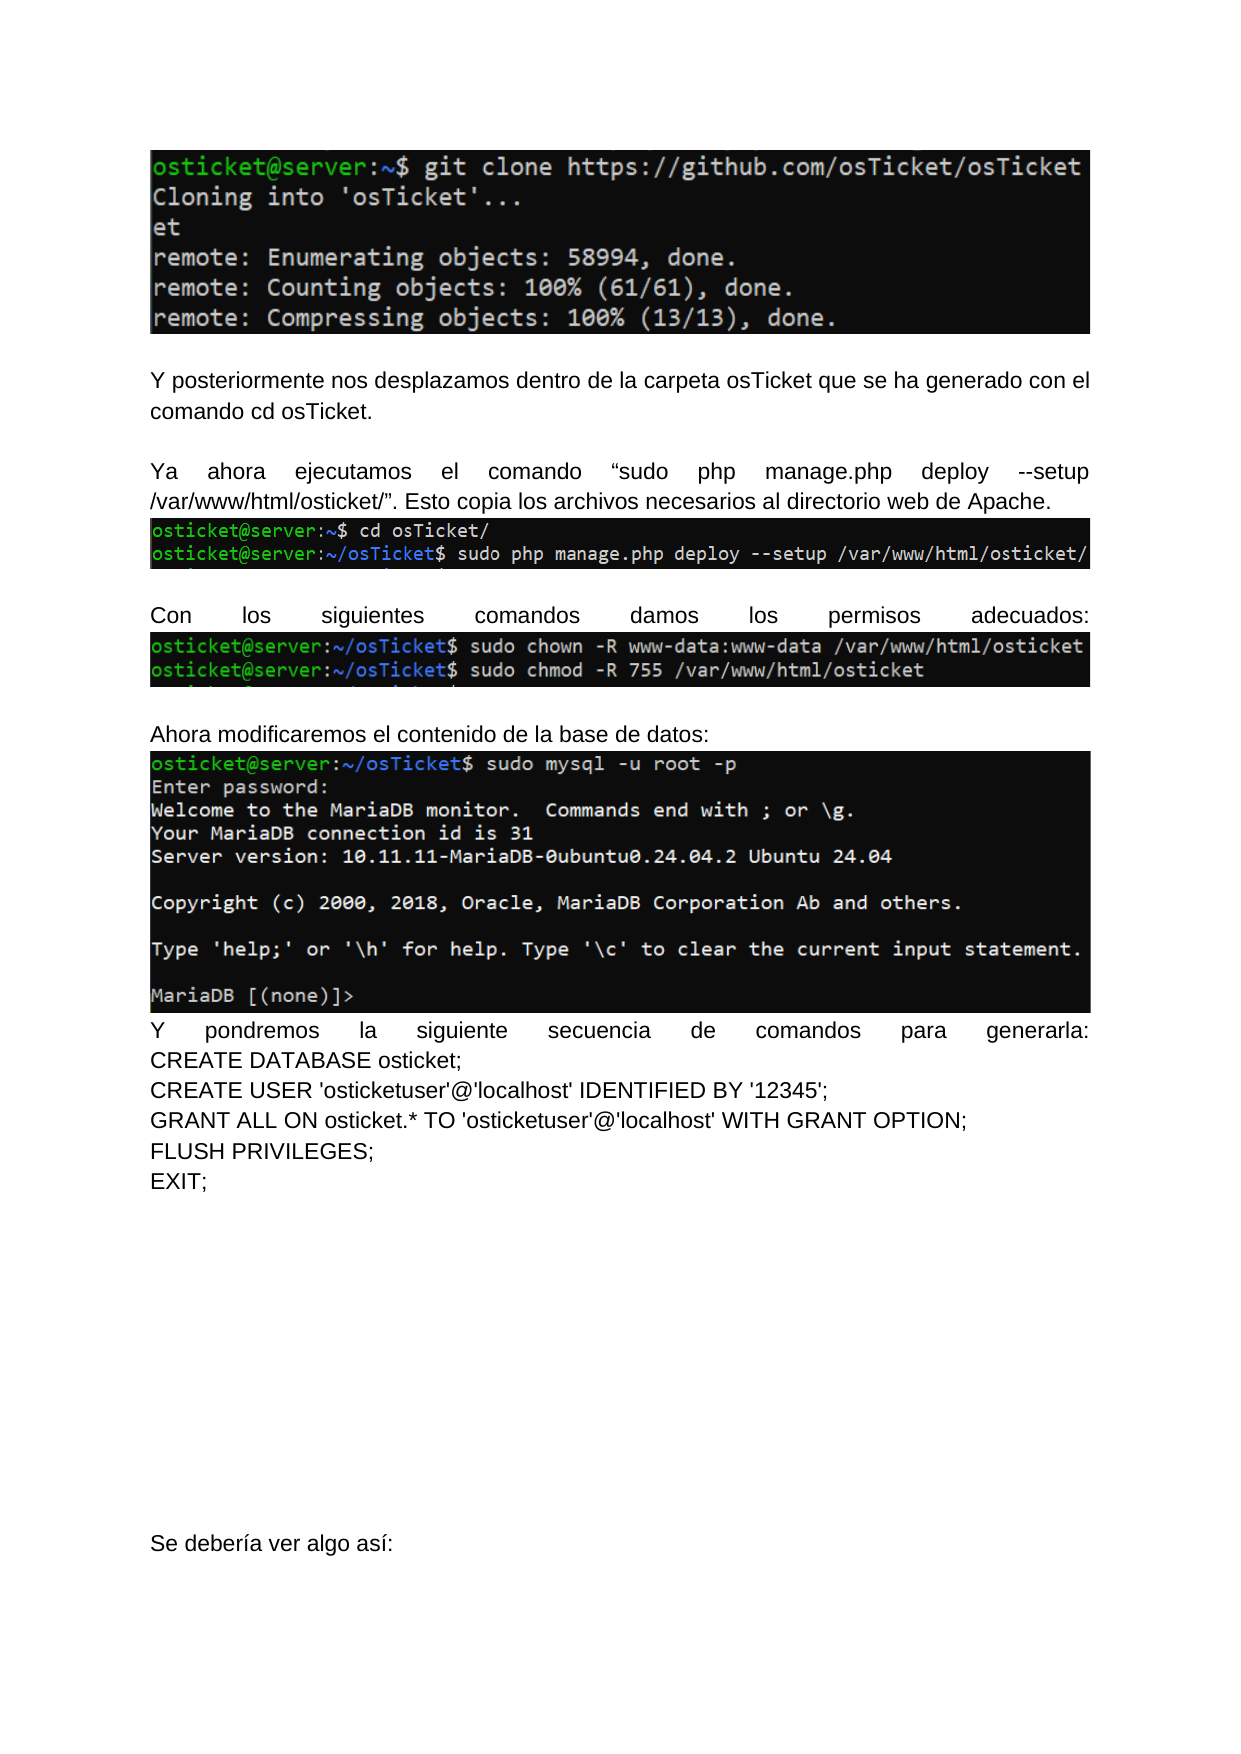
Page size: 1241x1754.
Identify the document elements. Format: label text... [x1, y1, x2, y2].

text EXIT; [150, 1168, 1090, 1194]
text CREATE USER 'osticketuser'@'localhost' IDENTIFIED BY '12345'; [150, 1077, 1090, 1103]
text GRANT ALL ON osticket.* TO 'osticketuser'@'localhost' WITH GRANT OPTION; [150, 1107, 1090, 1134]
picture [150, 518, 1091, 569]
text Ahora modificaremos el contenido de la base de datos: [150, 721, 1090, 747]
text Y posteriormente nos desplazamos dentro de la carpeta osTicket que se ha generado con el comando cd osTicket. [150, 367, 1090, 424]
text Y pondremos la siguiente secuencia de comandos para generarla: CREATE DATABASE osticket; [150, 1017, 1090, 1073]
picture [150, 632, 1091, 687]
text Se debería ver algo así: [150, 1530, 1090, 1557]
text Con los siguientes comandos damos los permisos adecuados: [150, 602, 1090, 632]
picture [150, 751, 1091, 1013]
text FLUSH PRIVILEGES; [150, 1138, 1090, 1164]
text Ya ahora ejecutamos el comando “sudo php manage.php deploy --setup /var/www/html/osticket/”. Esto copia los archivos necesarios al directorio web de Apache. [150, 458, 1090, 514]
picture [150, 150, 1091, 334]
